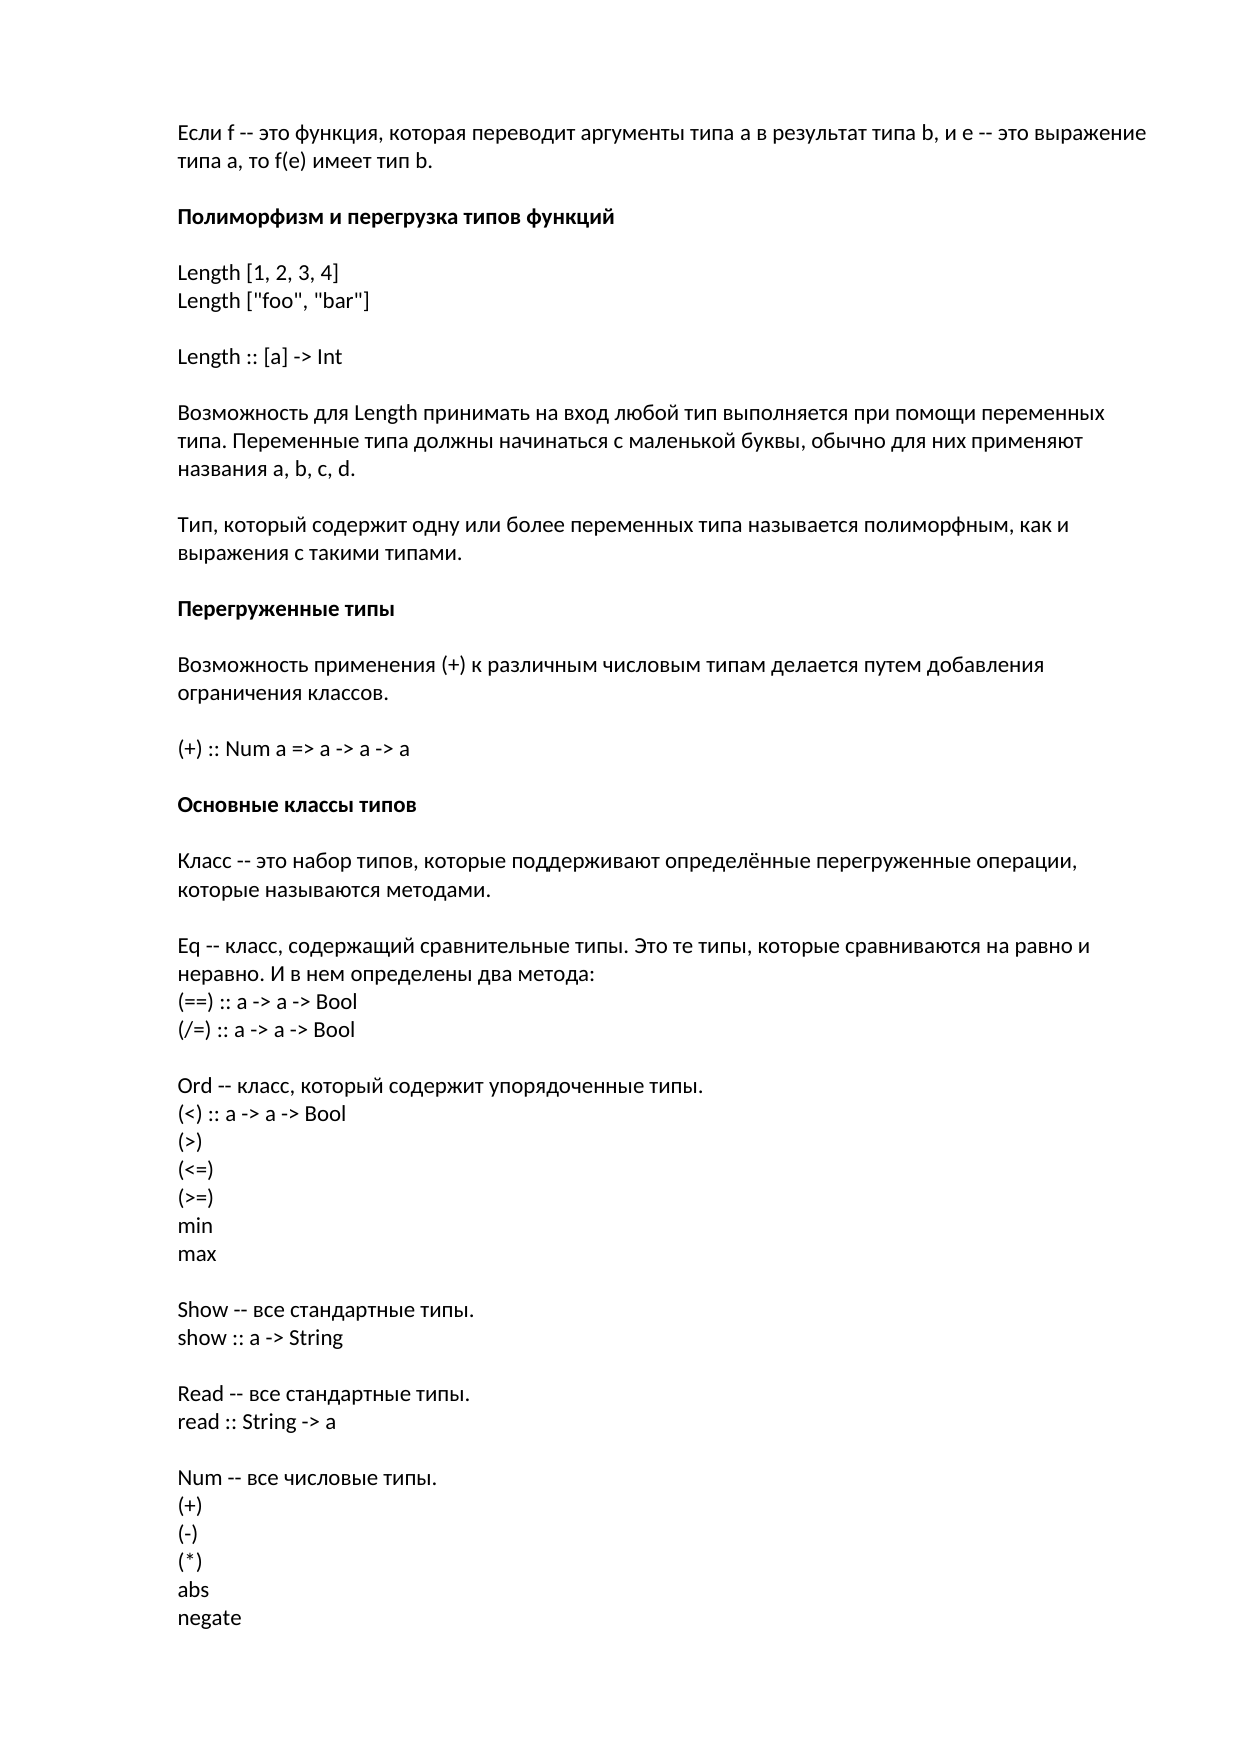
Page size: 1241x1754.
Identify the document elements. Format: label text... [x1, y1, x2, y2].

text negate [177, 1603, 1152, 1631]
text (+) [177, 1491, 1152, 1519]
text (<) :: a -> a -> Bool [177, 1099, 1152, 1127]
text (>=) [177, 1183, 1152, 1211]
text (<=) [177, 1155, 1152, 1183]
text Num -- все числовые типы. [177, 1463, 1152, 1491]
text min [177, 1211, 1152, 1239]
text Length ["foo", "bar"] [177, 286, 1152, 314]
text Show -- все стандартные типы. [177, 1295, 1152, 1323]
text Read -- все стандартные типы. [177, 1379, 1152, 1407]
text Тип, который содержит одну или более переменных типа называется полиморфным, как и выражения с такими типами. [177, 510, 1152, 566]
text Length [1, 2, 3, 4] [177, 258, 1152, 286]
text Класс -- это набор типов, которые поддерживают определённые перегруженные операции, которые называются методами. [177, 847, 1152, 903]
text (*) [177, 1547, 1152, 1575]
text (==) :: a -> a -> Bool [177, 987, 1152, 1015]
text (+) :: Num a => a -> a -> a [177, 734, 1152, 763]
text Полиморфизм и перегрузка типов функций [177, 202, 1152, 230]
text max [177, 1239, 1152, 1267]
text Length :: [a] -> Int [177, 342, 1152, 370]
text Ord -- класс, который содержит упорядоченные типы. [177, 1071, 1152, 1099]
text Возможность применения (+) к различным числовым типам делается путем добавления ограничения классов. [177, 651, 1152, 707]
text Возможность для Length принимать на вход любой тип выполняется при помощи переменных типа. Переменные типа должны начинаться с маленькой буквы, обычно для них применяют названия a, b, c, d. [177, 398, 1152, 482]
text Eq -- класс, содержащий сравнительные типы. Это те типы, которые сравниваются на равно и неравно. И в нем определены два метода: [177, 931, 1152, 987]
text (-) [177, 1519, 1152, 1547]
text (/=) :: a -> a -> Bool [177, 1015, 1152, 1043]
text Основные классы типов [177, 791, 1152, 819]
text read :: String -> a [177, 1407, 1152, 1435]
text (>) [177, 1127, 1152, 1155]
text Перегруженные типы [177, 594, 1152, 622]
text Если f -- это функция, которая переводит аргументы типа a в результат типа b, и e -- это выражение типа a, то f(e) имеет тип b. [177, 118, 1152, 174]
text abs [177, 1575, 1152, 1603]
text show :: a -> String [177, 1323, 1152, 1351]
